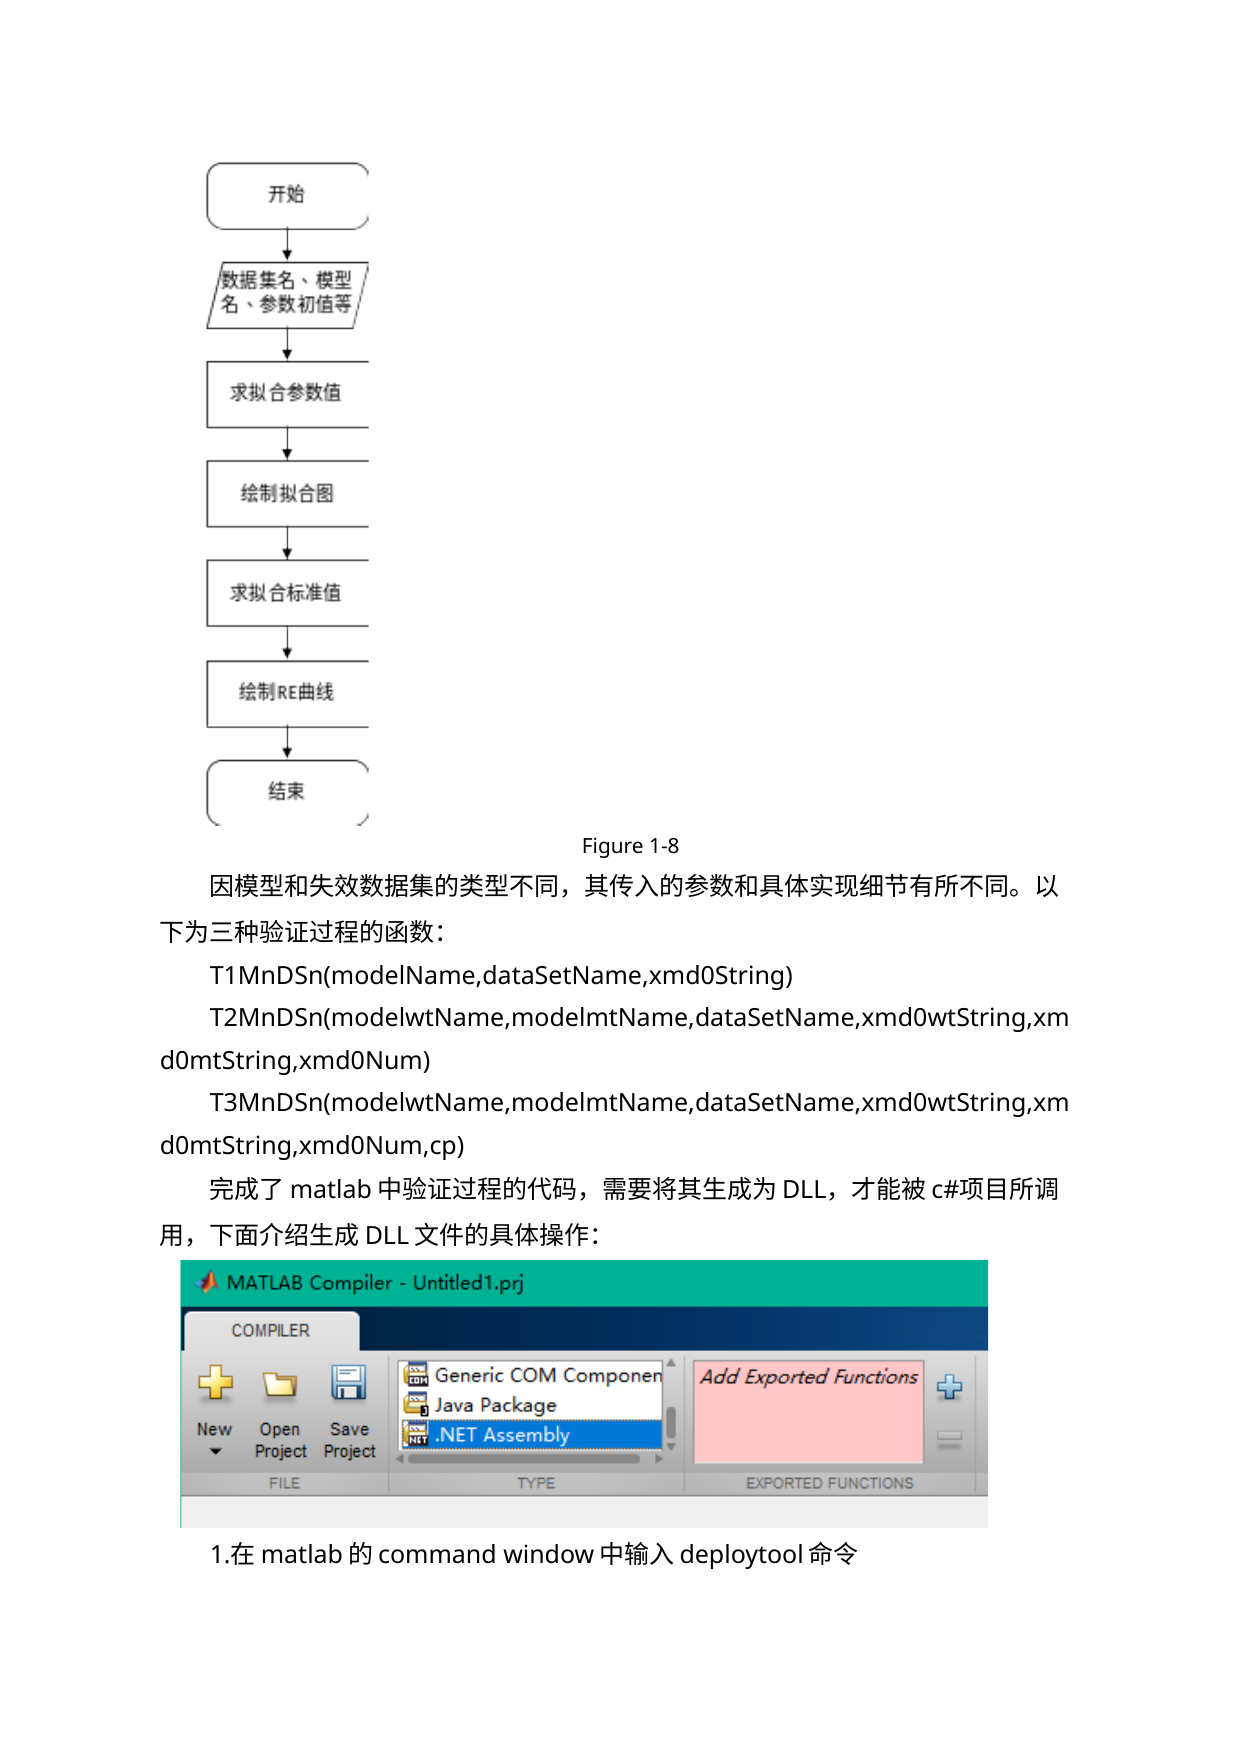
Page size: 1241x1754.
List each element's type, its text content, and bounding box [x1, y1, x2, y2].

text 1.在matlab的command window中输入deploytool命令 [159, 1534, 1081, 1570]
text T2MnDSn(modelwtName,modelmtName,dataSetName,xmd0wtString,xmd0mtString,xmd0Num) [159, 1000, 1081, 1077]
picture [180, 1260, 989, 1528]
text 完成了matlab中验证过程的代码，需要将其生成为DLL，才能被c#项目所调用，下面介绍生成DLL文件的具体操作： [159, 1170, 1081, 1252]
text T1MnDSn(modelName,dataSetName,xmd0String) [159, 957, 1081, 992]
text 因模型和失效数据集的类型不同，其传入的参数和具体实现细节有所不同。以下为三种验证过程的函数： [159, 867, 1081, 948]
text T3MnDSn(modelwtName,modelmtName,dataSetName,xmd0wtString,xmd0mtString,xmd0Num,cp) [159, 1085, 1081, 1162]
text Figure 1-8 [159, 831, 1081, 860]
